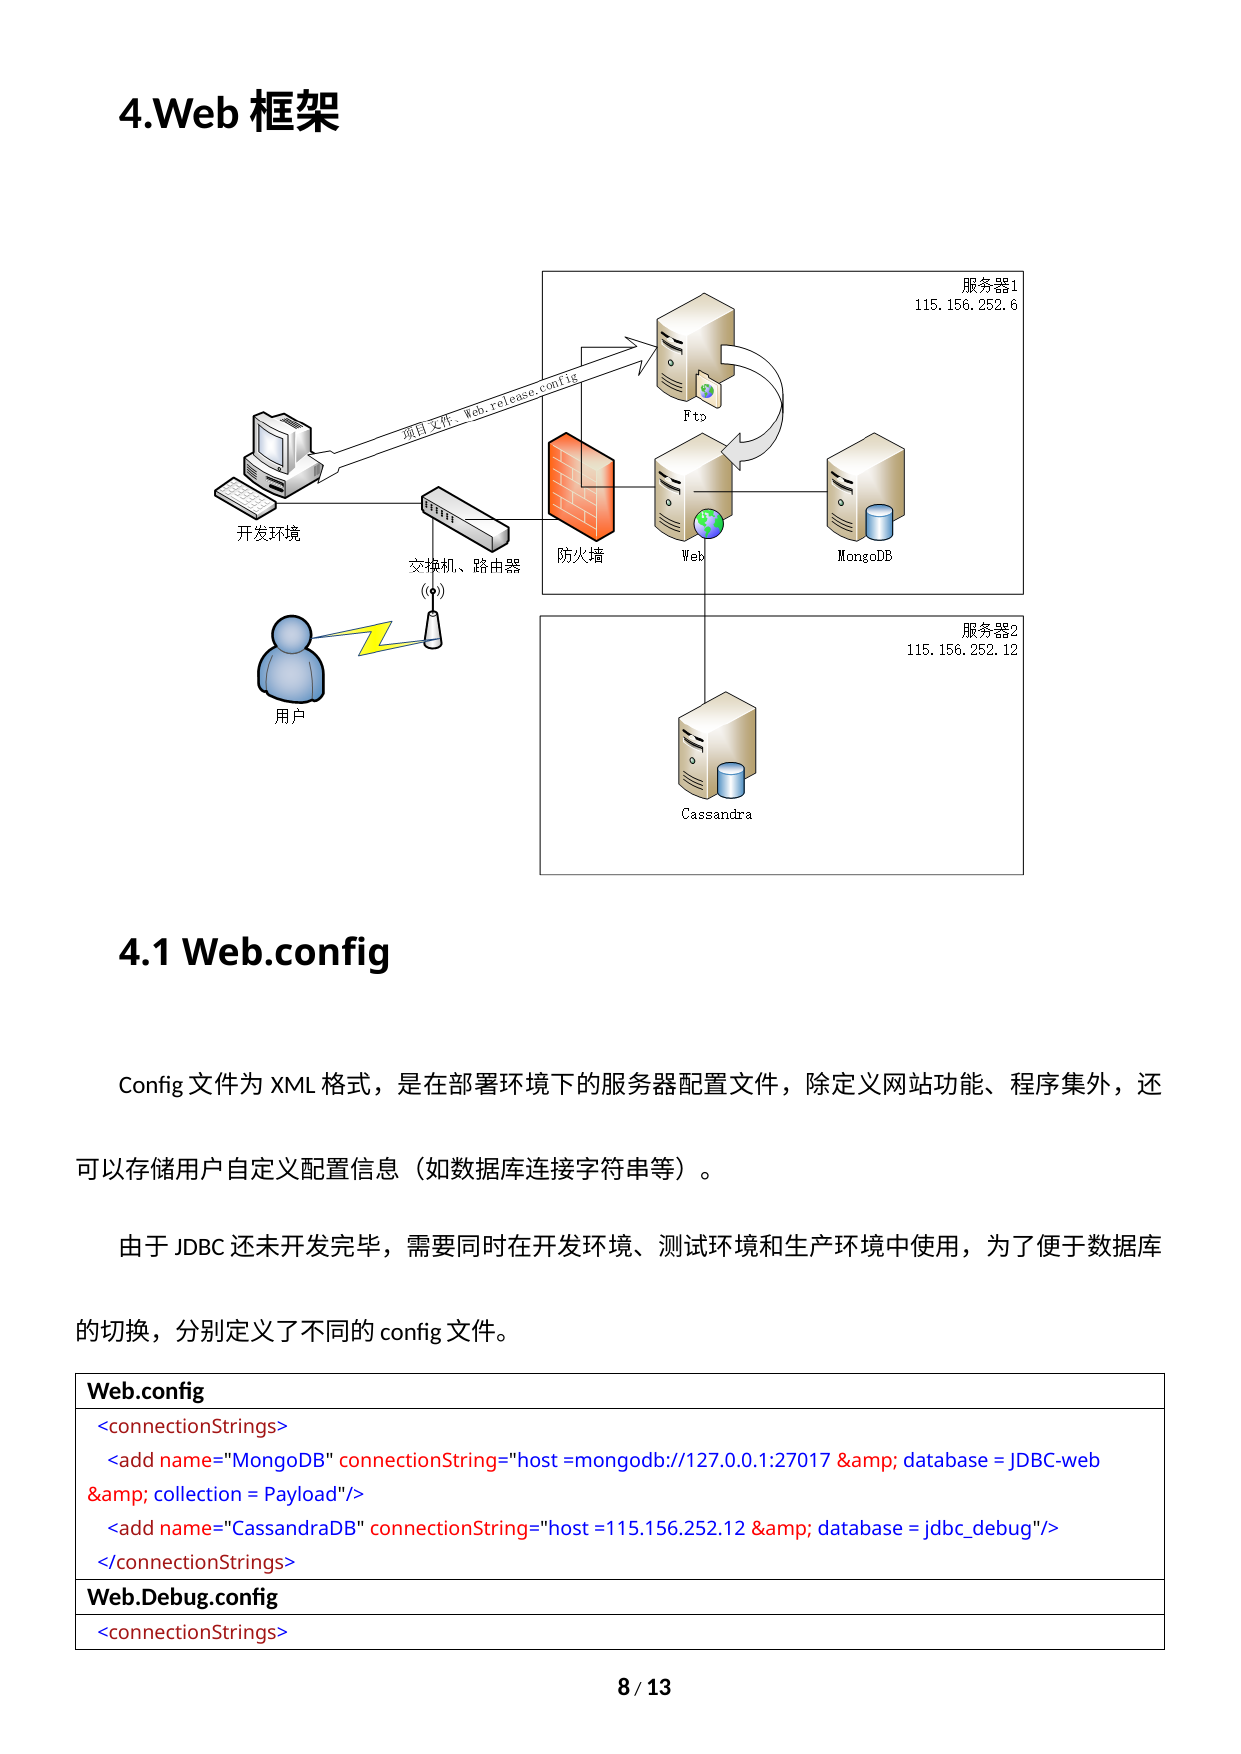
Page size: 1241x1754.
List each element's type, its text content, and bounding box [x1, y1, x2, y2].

table_header Web.config [76, 1374, 1164, 1408]
text 由于JDBC还未开发完毕，需要同时在开发环境、测试环境和生产环境中使用，为了便于数据库的切换，分别定义了不同的config文件。 [75, 1211, 1165, 1364]
picture [213, 270, 1027, 876]
table_cell Web.Debug.config [76, 1580, 1164, 1613]
subtitle 4.1 Web.config [75, 917, 1165, 985]
table_cell <connectionStrings> <add name="MongoDB" connectionString="host =mongodb://127.0.0.1:27017 &amp; database = JDBC-web &amp; collection = Payload"/> <add name="CassandraDB" connectionString="host =115.156.252.12 &amp; database = jdbc_debug"/> </connectionStrings> [76, 1409, 1164, 1578]
subtitle 4.Web框架 [75, 75, 1165, 143]
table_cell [76, 1615, 1164, 1648]
text Config文件为XML格式，是在部署环境下的服务器配置文件，除定义网站功能、程序集外，还可以存储用户自定义配置信息（如数据库连接字符串等）。 [75, 1049, 1165, 1202]
